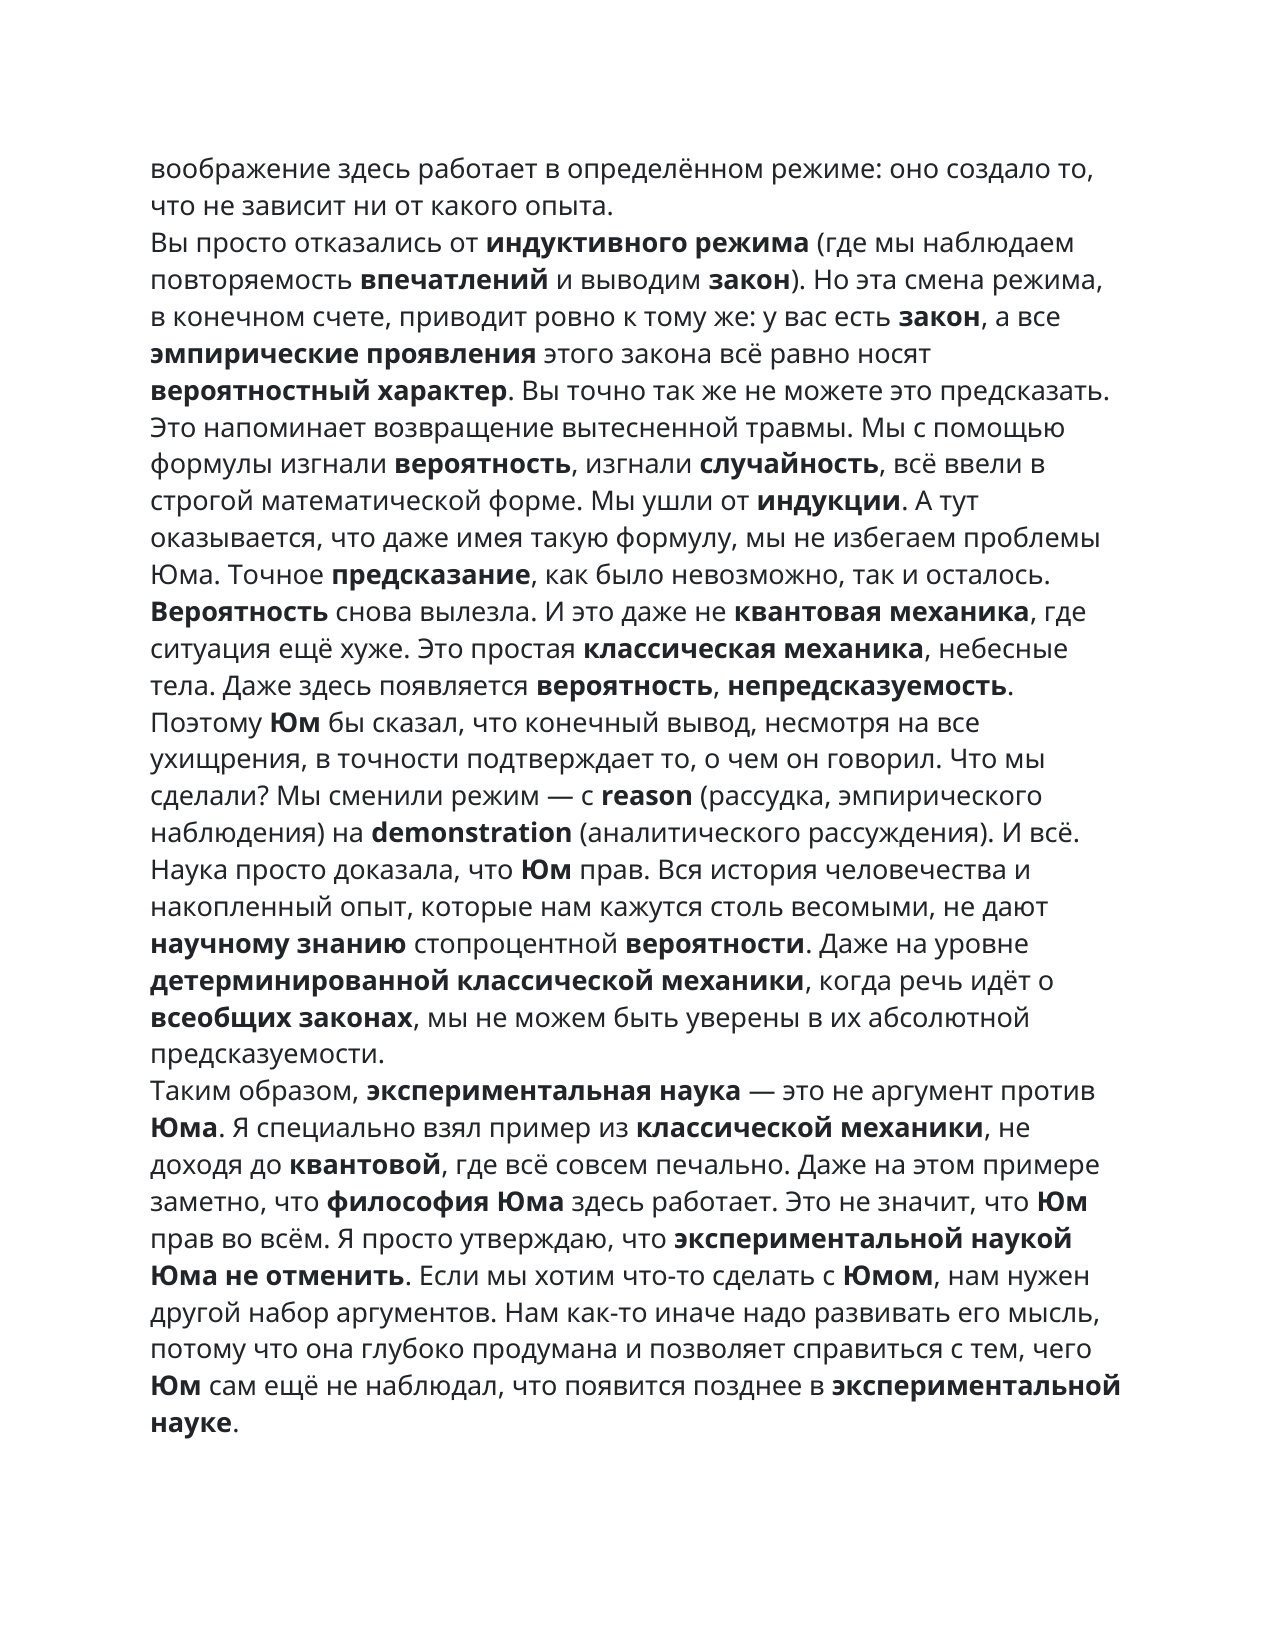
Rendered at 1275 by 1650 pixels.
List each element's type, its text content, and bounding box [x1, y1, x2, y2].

text Вы просто отказались от индуктивного режима (где мы наблюдаем повторяемость впечатлений и выводим закон). Но эта смена режима, в конечном счете, приводит ровно к тому же: у вас есть закон, а все эмпирические проявления этого закона всё равно носят вероятностный характер. Вы точно так же не можете это предсказать. Это напоминает возвращение вытесненной травмы. Мы с помощью формулы изгнали вероятность, изгнали случайность, всё ввели в строгой математической форме. Мы ушли от индукции. А тут оказывается, что даже имея такую формулу, мы не избегаем проблемы Юма. Точное предсказание, как было невозможно, так и осталось. Вероятность снова вылезла. И это даже не квантовая механика, где ситуация ещё хуже. Это простая классическая механика, небесные тела. Даже здесь появляется вероятность, непредсказуемость. [150, 224, 1125, 703]
text Таким образом, экспериментальная наука — это не аргумент против Юма. Я специально взял пример из классической механики, не доходя до квантовой, где всё совсем печально. Даже на этом примере заметно, что философия Юма здесь работает. Это не значит, что Юм прав во всём. Я просто утверждаю, что экспериментальной наукой Юма не отменить. Если мы хотим что-то сделать с Юмом, нам нужен другой набор аргументов. Нам как-то иначе надо развивать его мысль, потому что она глубоко продумана и позволяет справиться с тем, чего Юм сам ещё не наблюдал, что появится позднее в экспериментальной науке. [150, 1072, 1125, 1441]
text Поэтому Юм бы сказал, что конечный вывод, несмотря на все ухищрения, в точности подтверждает то, о чем он говорил. Что мы сделали? Мы сменили режим — с reason (рассудка, эмпирического наблюдения) на demonstration (аналитического рассуждения). И всё. Наука просто доказала, что Юм прав. Вся история человечества и накопленный опыт, которые нам кажутся столь весомыми, не дают научному знанию стопроцентной вероятности. Даже на уровне детерминированной классической механики, когда речь идёт о всеобщих законах, мы не можем быть уверены в их абсолютной предсказуемости. [150, 703, 1125, 1072]
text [150, 150, 1125, 224]
